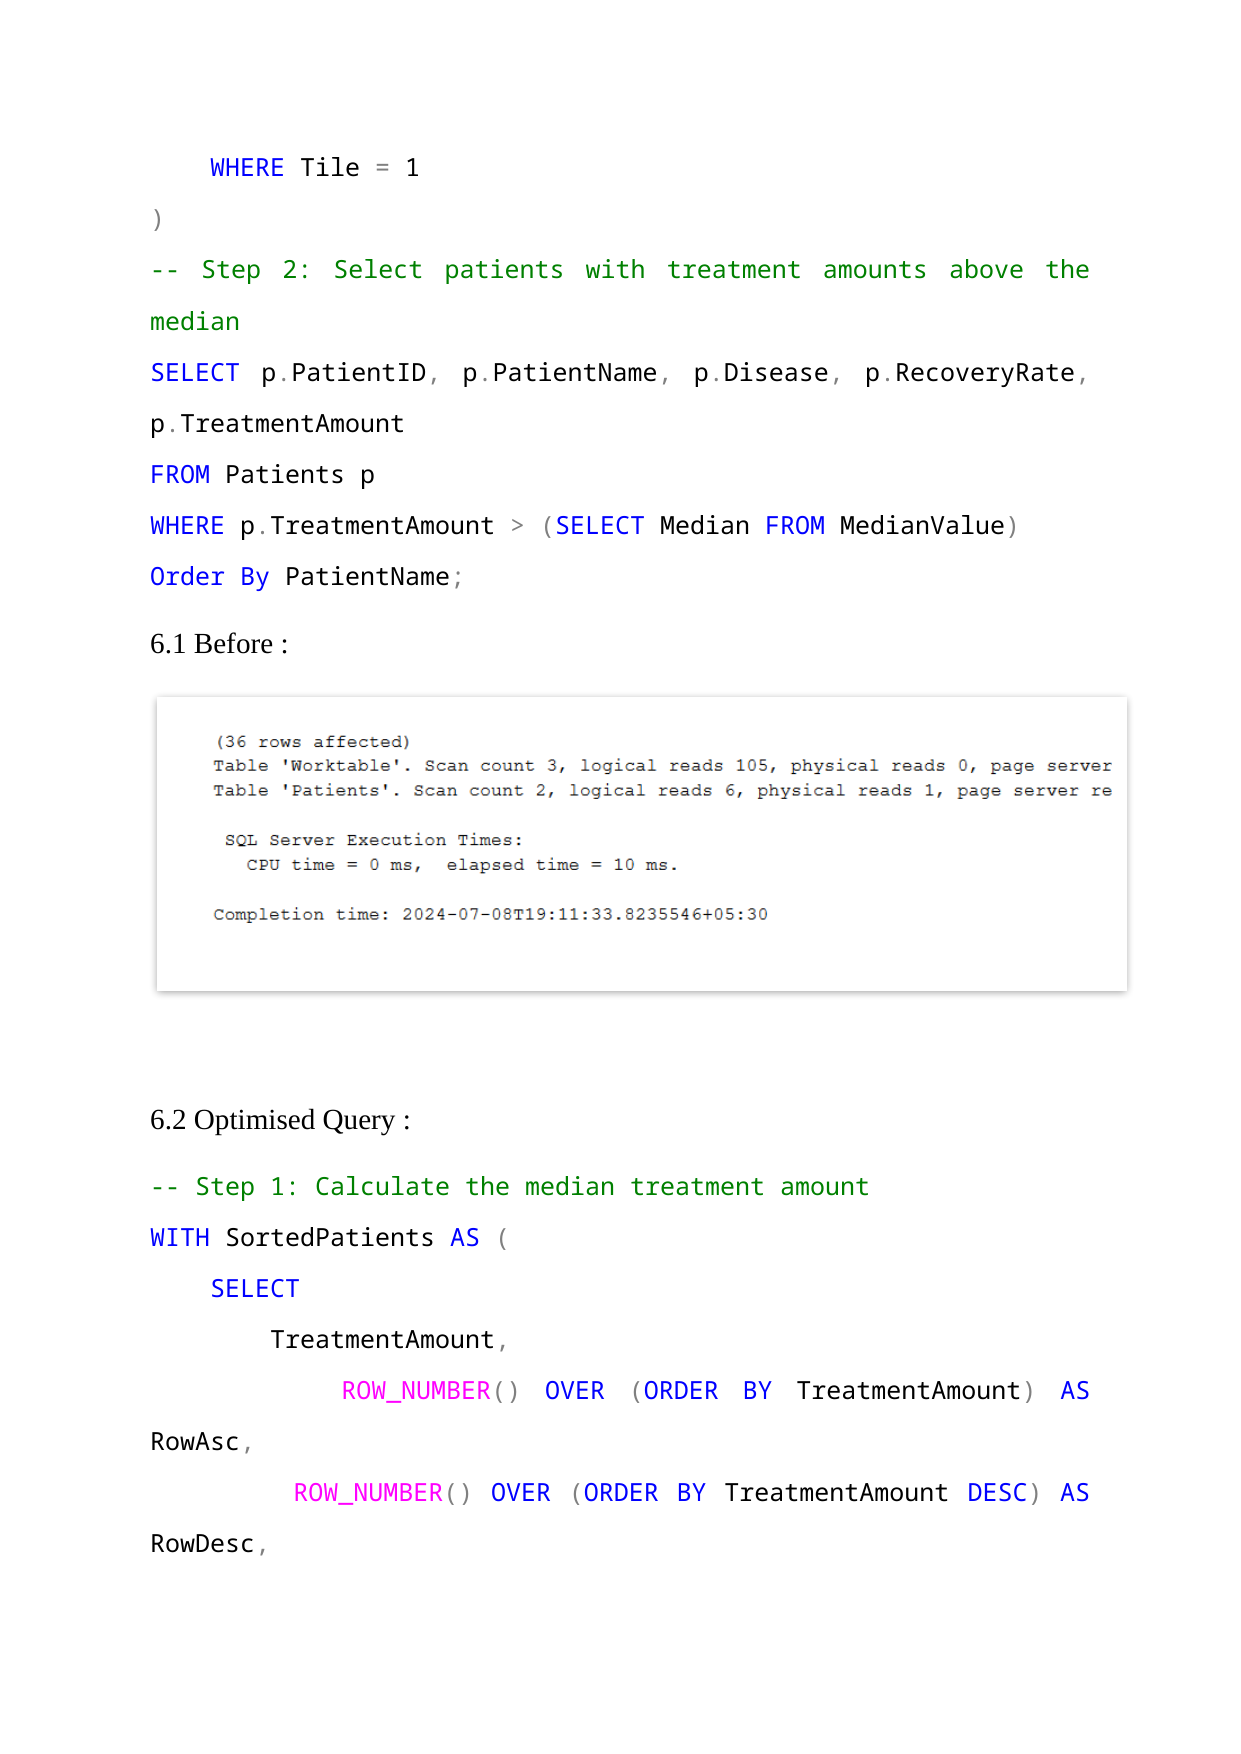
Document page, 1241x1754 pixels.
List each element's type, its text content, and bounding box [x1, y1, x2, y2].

picture [172, 712, 1112, 976]
text -- Step 1: Calculate the median treatment amount [150, 1169, 1090, 1203]
text ROW_NUMBER() OVER (ORDER BY TreatmentAmount DESC) AS RowDesc, [150, 1475, 1090, 1560]
text WITH SortedPatients AS ( [150, 1220, 1090, 1254]
text FROM Patients p [150, 456, 1090, 490]
text 6.1 Before : [150, 626, 1090, 659]
text 6.2 Optimised Query : [150, 1102, 1090, 1135]
text SELECT p.PatientID, p.PatientName, p.Disease, p.RecoveryRate, p.TreatmentAmount [150, 354, 1090, 439]
text WHERE Tile = 1 [150, 150, 1090, 184]
text ) [150, 201, 1090, 235]
text Order By PatientName; [150, 558, 1090, 592]
text -- Step 2: Select patients with treatment amounts above the median [150, 252, 1090, 337]
text TreatmentAmount, [150, 1322, 1090, 1356]
text ROW_NUMBER() OVER (ORDER BY TreatmentAmount) AS RowAsc, [150, 1373, 1090, 1458]
text WHERE p.TreatmentAmount > (SELECT Median FROM MedianValue) [150, 507, 1090, 541]
text SELECT [150, 1271, 1090, 1305]
